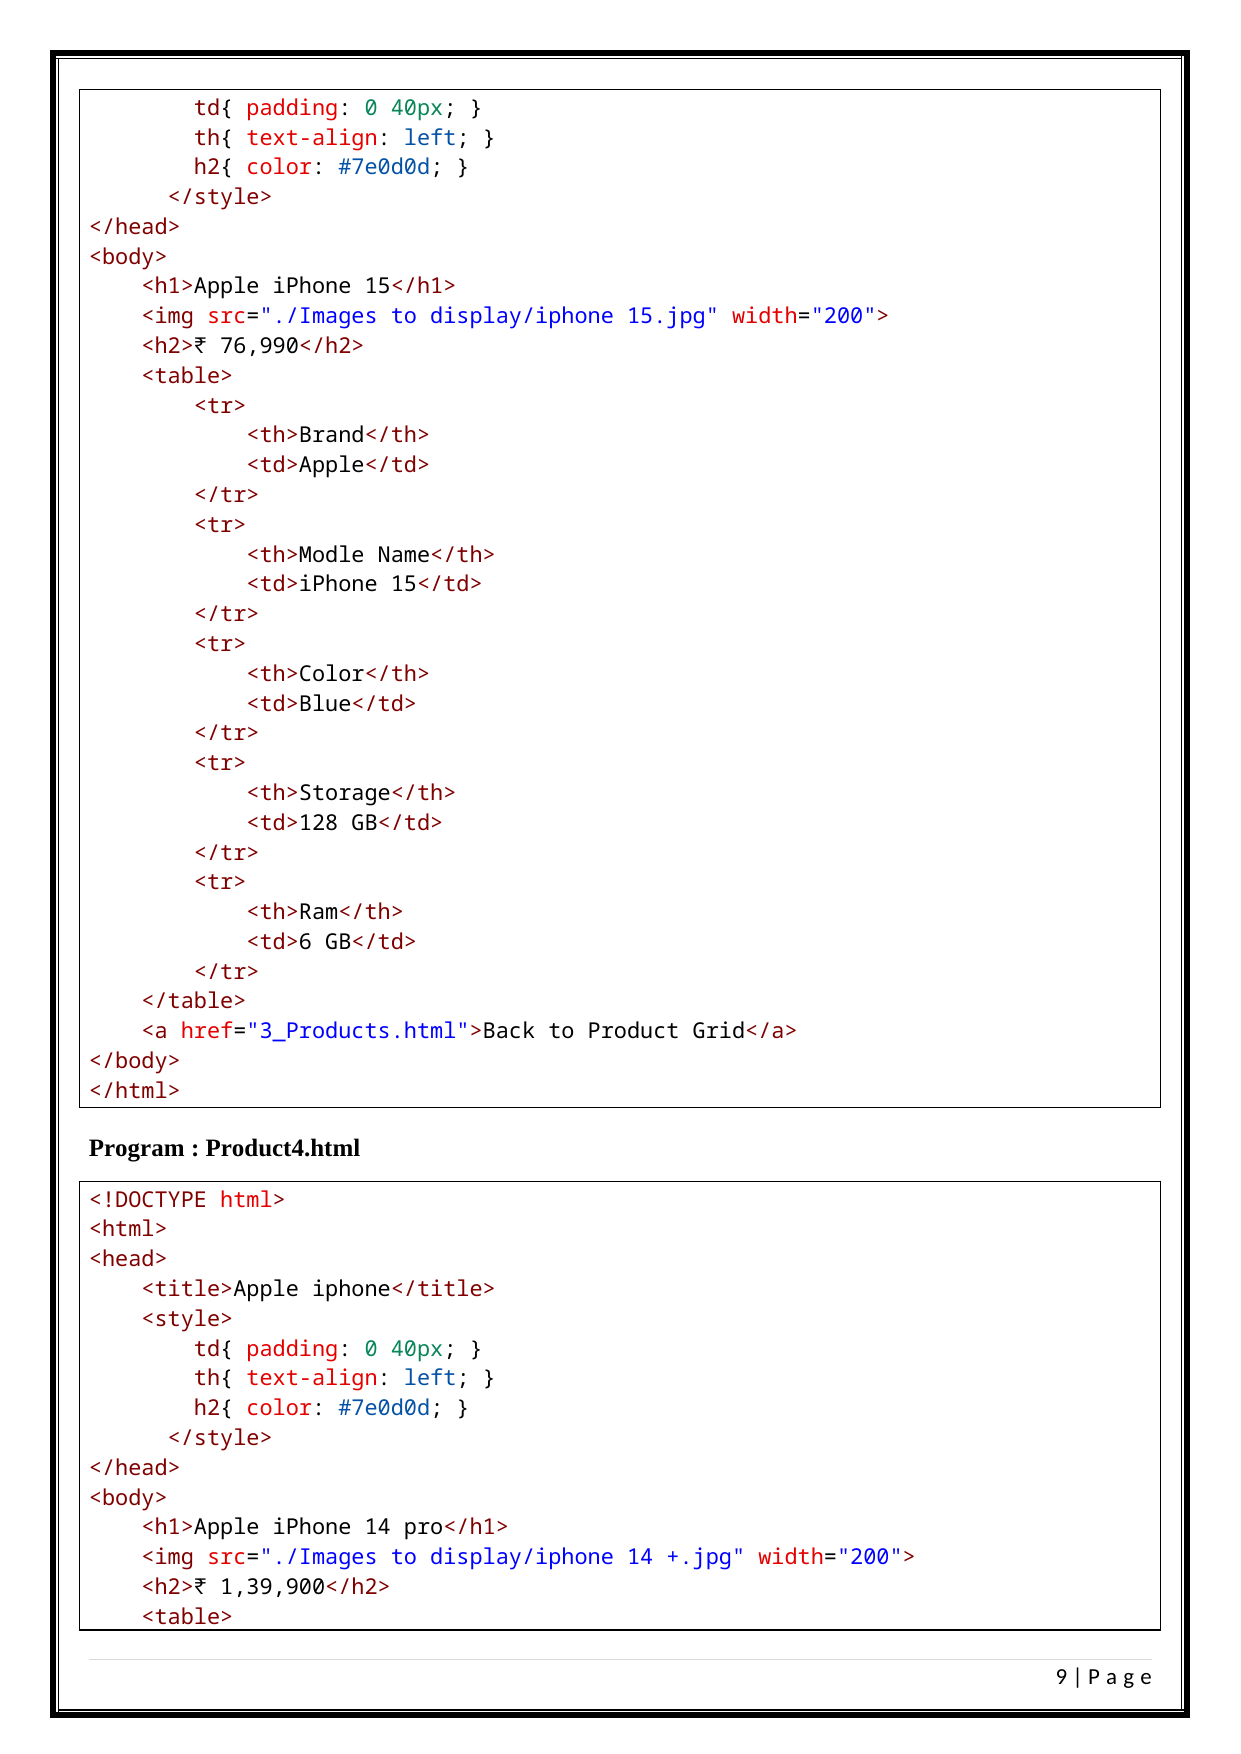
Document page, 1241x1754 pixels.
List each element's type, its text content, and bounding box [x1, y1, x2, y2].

text </tr> [89, 837, 1152, 866]
text <table> [89, 360, 1152, 390]
text <a href="3_Products.html">Back to Product Grid</a> [89, 1015, 1152, 1045]
text <tr> [89, 509, 1152, 539]
text h2{ color: #7e0d0d; } [89, 1392, 1152, 1422]
text </body> [89, 1045, 1152, 1072]
text th{ text-align: left; } [89, 122, 1152, 151]
text <td>128 GB</td> [89, 807, 1152, 837]
text <td>6 GB</td> [89, 926, 1152, 956]
text <table> [89, 1601, 1152, 1629]
text </tr> [89, 598, 1152, 628]
text <img src="./Images to display/iphone 15.jpg" width="200"> [89, 300, 1152, 330]
text </head> [89, 211, 1152, 241]
text </tr> [89, 717, 1152, 747]
text <td>Blue</td> [89, 688, 1152, 717]
text </style> [89, 1422, 1152, 1452]
text td{ padding: 0 40px; } [80, 90, 1160, 122]
text <body> [89, 1482, 1152, 1511]
text <html> [89, 1213, 1152, 1243]
text </style> [89, 181, 1152, 211]
text <body> [89, 241, 1152, 271]
text <td>Apple</td> [89, 449, 1152, 479]
text </html> [80, 1072, 1160, 1107]
text <th>Storage</th> [89, 777, 1152, 807]
text <h2>₹ 76,990</h2> [89, 330, 1152, 360]
text <head> [89, 1243, 1152, 1273]
text Program : Product4.html [89, 1133, 1152, 1162]
text <th>Modle Name</th> [89, 539, 1152, 568]
text <img src="./Images to display/iphone 14 +.jpg" width="200"> [89, 1541, 1152, 1571]
text <h1>Apple iPhone 14 pro</h1> [89, 1511, 1152, 1541]
text <th>Ram</th> [89, 896, 1152, 926]
text <h1>Apple iPhone 15</h1> [89, 271, 1152, 300]
text <tr> [89, 390, 1152, 419]
text <tr> [89, 866, 1152, 896]
text <title>Apple iphone</title> [89, 1273, 1152, 1303]
text th{ text-align: left; } [89, 1362, 1152, 1392]
text </tr> [89, 479, 1152, 509]
text <!DOCTYPE html> [80, 1182, 1160, 1213]
text </table> [89, 986, 1152, 1015]
text h2{ color: #7e0d0d; } [89, 151, 1152, 181]
text </tr> [89, 956, 1152, 986]
text </head> [89, 1452, 1152, 1482]
text <style> [89, 1303, 1152, 1333]
text <td>iPhone 15</td> [89, 568, 1152, 598]
text td{ padding: 0 40px; } [89, 1333, 1152, 1362]
text <th>Color</th> [89, 658, 1152, 688]
text <h2>₹ 1,39,900</h2> [89, 1571, 1152, 1601]
text <tr> [89, 628, 1152, 658]
text <th>Brand</th> [89, 419, 1152, 449]
text <tr> [89, 747, 1152, 777]
